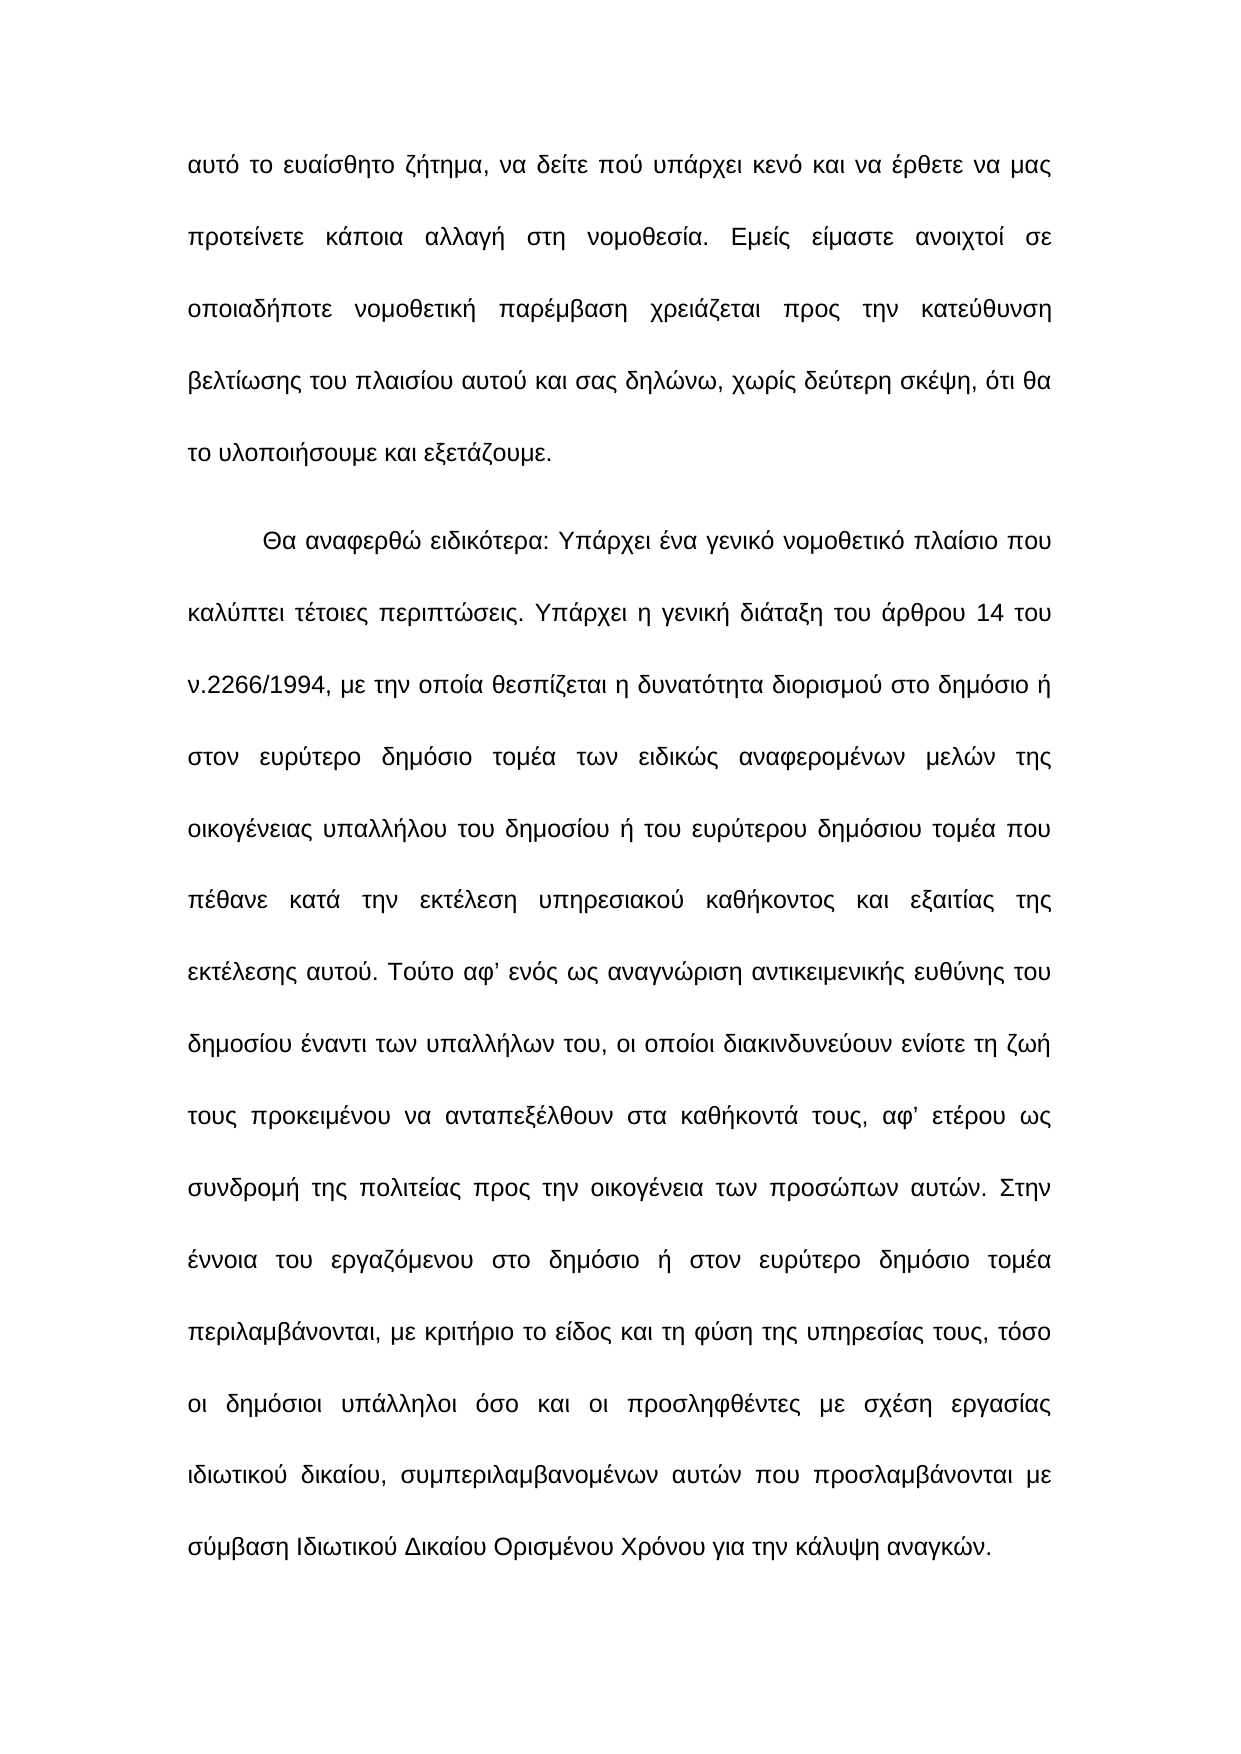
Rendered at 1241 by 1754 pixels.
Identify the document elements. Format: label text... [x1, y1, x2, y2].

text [187, 150, 1053, 466]
text Θα αναφερθώ ειδικότερα: Υπάρχει ένα γενικό νομοθετικό πλαίσιο που καλύπτει τέτοιες περιπτώσεις. Υπάρχει η γενική διάταξη του άρθρου 14 του ν.2266/1994, με την οποία θεσπίζεται η δυνατότητα διορισμού στο δημόσιο ή στον ευρύτερο δημόσιο τομέα των ειδικώς αναφερομένων μελών της οικογένειας υπαλλήλου του δημοσίου ή του ευρύτερου δημόσιου τομέα που πέθανε κατά την εκτέλεση υπηρεσιακού καθήκοντος και εξαιτίας της εκτέλεσης αυτού. Τούτο αφ’ ενός ως αναγνώριση αντικειμενικής ευθύνης του δημοσίου έναντι των υπαλλήλων του, οι οποίοι διακινδυνεύουν ενίοτε τη ζωή τους προκειμένου να ανταπεξέλθουν στα καθήκοντά τους, αφ’ ετέρου ως συνδρομή της πολιτείας προς την οικογένεια των προσώπων αυτών. Στην έννοια του εργαζόμενου στο δημόσιο ή στον ευρύτερο δημόσιο τομέα περιλαμβάνονται, με κριτήριο το είδος και τη φύση της υπηρεσίας τους, τόσο οι δημόσιοι υπάλληλοι όσο και οι προσληφθέντες με σχέση εργασίας ιδιωτικού δικαίου, συμπεριλαμβανομένων αυτών που προσλαμβάνονται με σύμβαση Ιδιωτικού Δικαίου Ορισμένου Χρόνου για την κάλυψη αναγκών. [187, 526, 1053, 1561]
